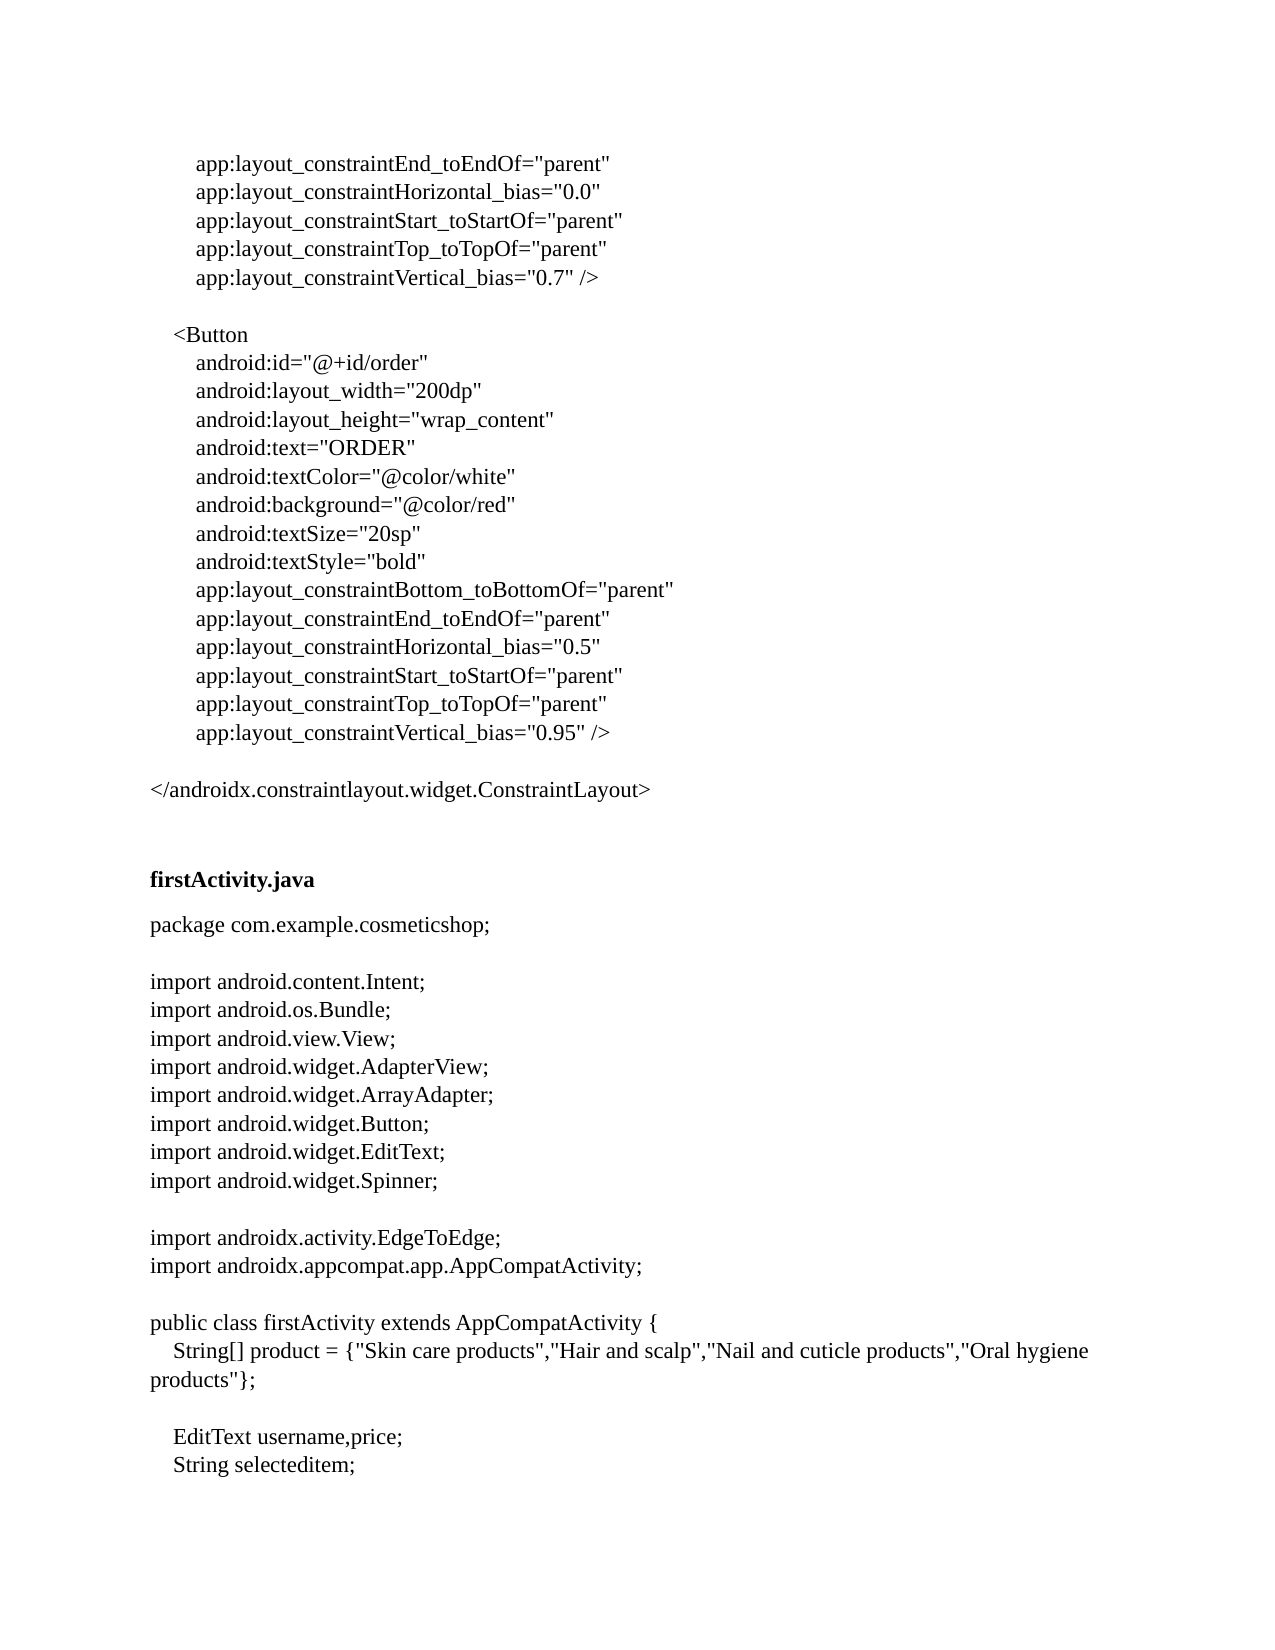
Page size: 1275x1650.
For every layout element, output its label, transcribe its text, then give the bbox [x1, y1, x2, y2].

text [150, 150, 1125, 802]
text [150, 911, 1125, 1478]
text firstActivity.java [150, 866, 1125, 892]
